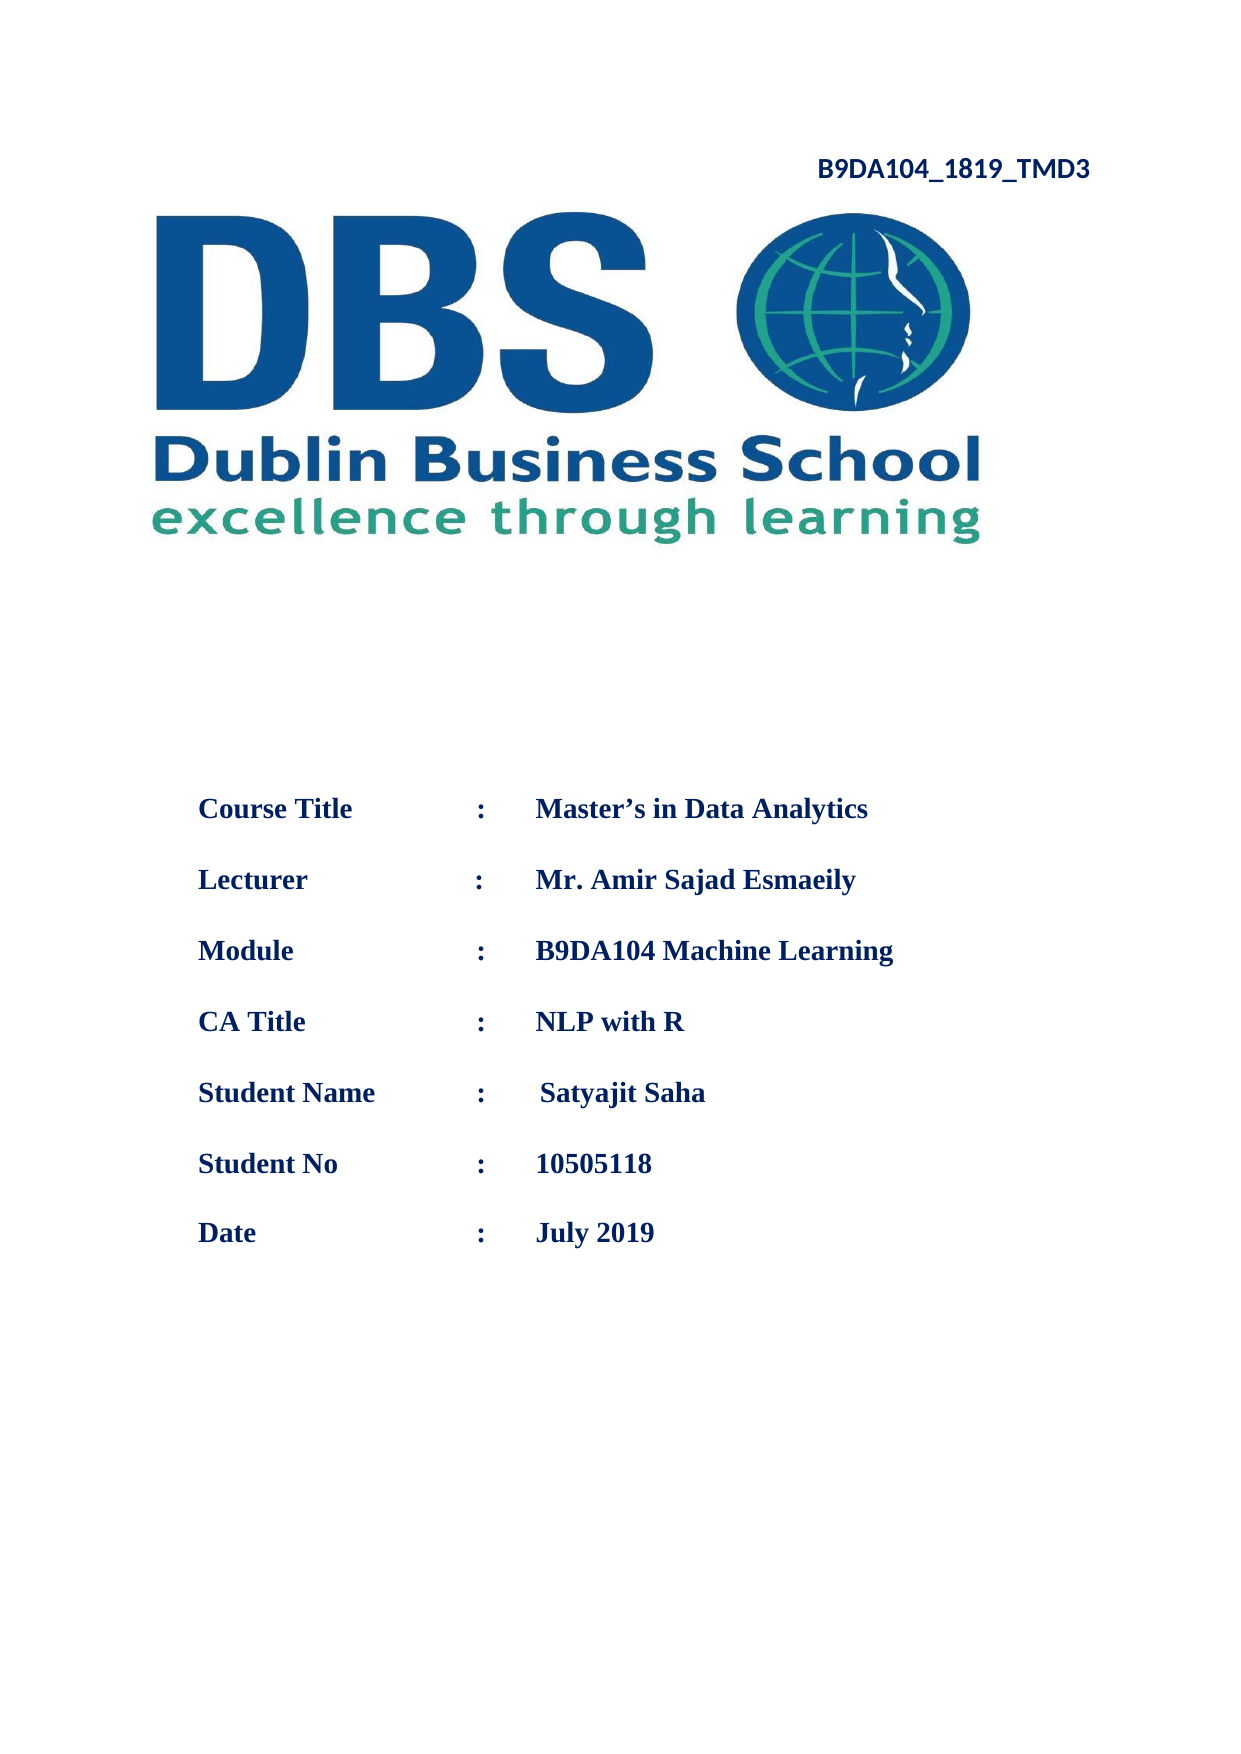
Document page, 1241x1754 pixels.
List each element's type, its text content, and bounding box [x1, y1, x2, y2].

table_cell : [425, 1199, 510, 1251]
table_cell Date [177, 1199, 424, 1251]
table_cell Student Name [177, 1057, 424, 1128]
text B9DA104_1819_TMD3 [150, 150, 1090, 186]
table_cell : [425, 986, 510, 1057]
table_cell : [425, 915, 510, 986]
table_header Course Title [177, 792, 424, 844]
table_cell : [425, 1057, 510, 1128]
table_header : [425, 792, 510, 844]
table_cell Mr. Amir Sajad Esmaeily [510, 844, 1067, 915]
table_cell Lecturer [177, 844, 424, 915]
table_cell July 2019 [510, 1199, 1067, 1251]
table_cell Module [177, 915, 424, 986]
table_cell Satyajit Saha [510, 1057, 1067, 1128]
picture [150, 205, 982, 553]
table_cell NLP with R [510, 986, 1067, 1057]
table_cell 10505118 [510, 1128, 1067, 1199]
table_cell B9DA104 Machine Learning [510, 915, 1067, 986]
table_cell CA Title [177, 986, 424, 1057]
table_cell : [425, 1128, 510, 1199]
table_cell : [425, 844, 510, 915]
table_cell Student No [177, 1128, 424, 1199]
table_header Master’s in Data Analytics [510, 792, 1067, 844]
